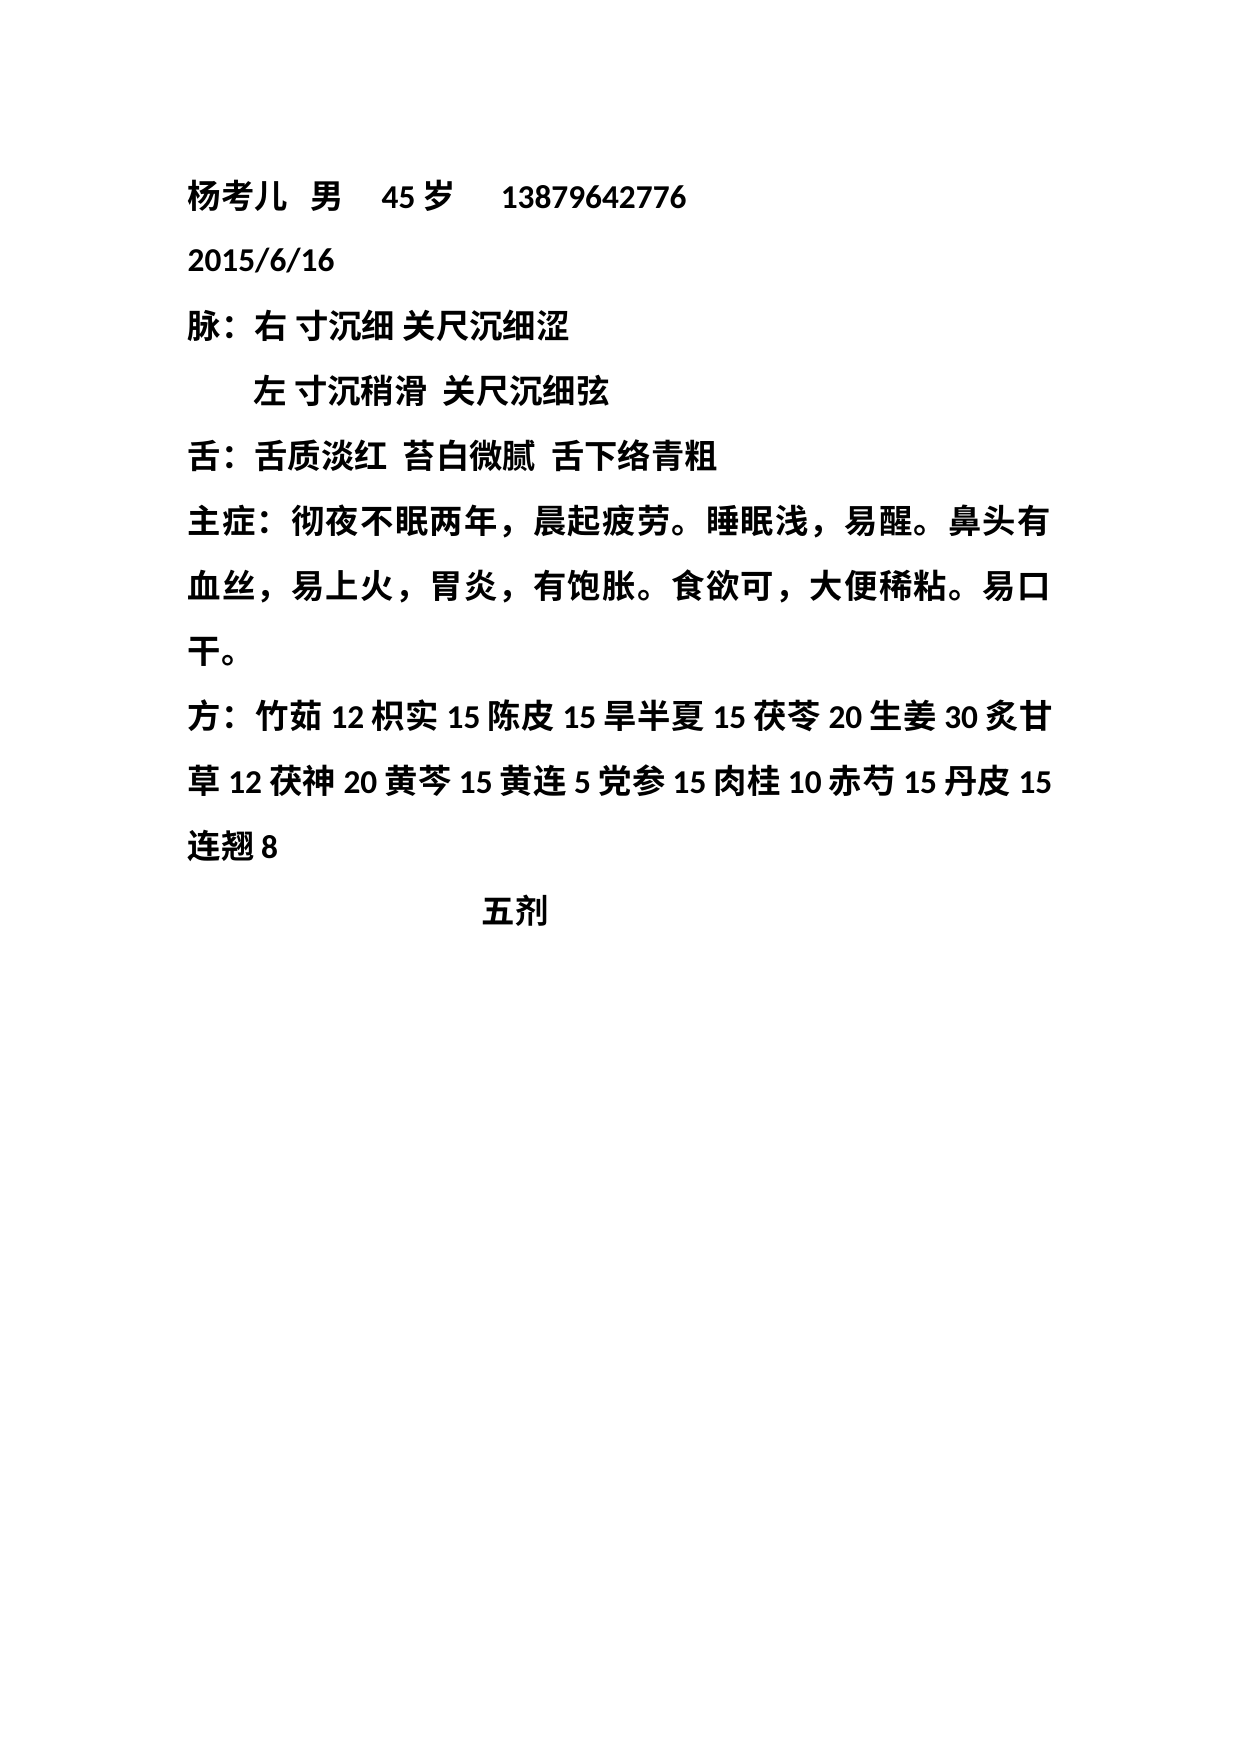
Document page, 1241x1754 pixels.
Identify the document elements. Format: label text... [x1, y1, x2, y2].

text 五剂 [187, 877, 1053, 942]
text 2015/6/16 [187, 227, 1053, 292]
text 方：竹茹12枳实15陈皮15旱半夏15茯苓20生姜30炙甘草12茯神20黄芩15黄连5党参15肉桂10赤芍15丹皮15连翘8 [187, 682, 1053, 877]
text 舌：舌质淡红 苔白微腻 舌下络青粗 [187, 422, 1053, 487]
text 左 寸沉稍滑 关尺沉细弦 [187, 357, 1053, 422]
text 脉：右 寸沉细 关尺沉细涩 [187, 292, 1053, 357]
text 杨考儿 男 45岁 13879642776 [187, 162, 1053, 227]
text 主症：彻夜不眠两年，晨起疲劳。睡眠浅，易醒。鼻头有血丝，易上火，胃炎，有饱胀。食欲可，大便稀粘。易口干。 [187, 487, 1053, 682]
